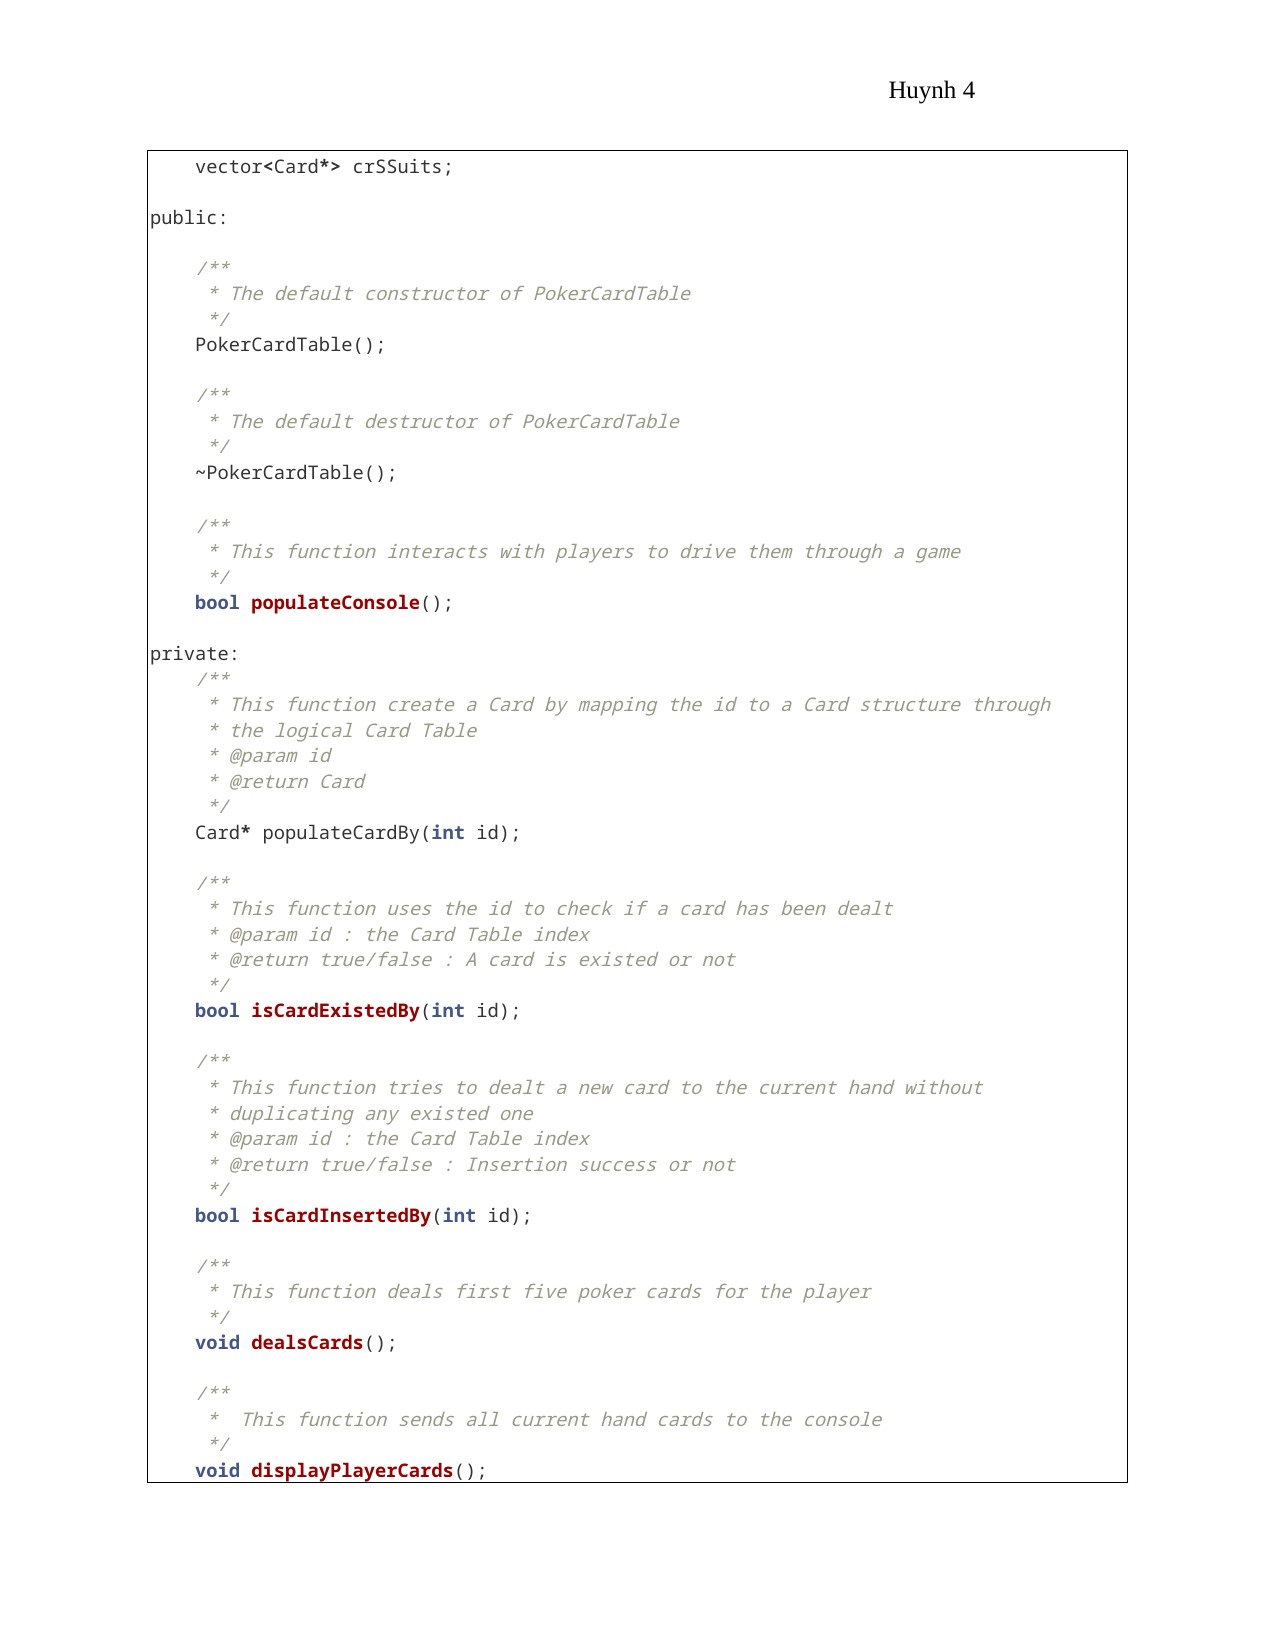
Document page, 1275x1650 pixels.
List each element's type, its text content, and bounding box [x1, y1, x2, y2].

text * @param id : the Card Table index [150, 1125, 1125, 1151]
text ~PokerCardTable(); [150, 459, 1125, 485]
text void dealsCards(); [150, 1329, 1125, 1355]
text * @return true/false : Insertion success or not [150, 1151, 1125, 1176]
text Card* populateCardBy(int id); [150, 819, 1125, 845]
text * @param id [150, 743, 1125, 768]
text bool isCardInsertedBy(int id); [150, 1202, 1125, 1227]
text /** [150, 255, 1125, 281]
text /** [150, 513, 1125, 538]
text * The default constructor of PokerCardTable [150, 281, 1125, 306]
text */ [150, 1176, 1125, 1202]
text */ [150, 1304, 1125, 1329]
text * @return true/false : A card is existed or not [150, 947, 1125, 972]
text * @param id : the Card Table index [150, 921, 1125, 947]
text */ [150, 434, 1125, 459]
text private: [150, 641, 1125, 666]
text */ [150, 564, 1125, 589]
text void displayPlayerCards(); [150, 1457, 1125, 1482]
text PokerCardTable(); [150, 332, 1125, 357]
text */ [150, 972, 1125, 998]
text * duplicating any existed one [150, 1100, 1125, 1125]
text * @return Card [150, 768, 1125, 794]
text */ [150, 306, 1125, 332]
text */ [150, 794, 1125, 819]
text */ [150, 1432, 1125, 1457]
text * This function tries to dealt a new card to the current hand without [150, 1074, 1125, 1100]
text bool isCardExistedBy(int id); [150, 998, 1125, 1023]
text /** [150, 1381, 1125, 1406]
text * This function create a Card by mapping the id to a Card structure through [150, 692, 1125, 717]
text * This function interacts with players to drive them through a game [150, 538, 1125, 564]
text vector<Card*> crSSuits; [148, 151, 1127, 179]
text /** [150, 1253, 1125, 1278]
text * This function deals first five poker cards for the player [150, 1278, 1125, 1304]
text /** [150, 1049, 1125, 1074]
text /** [150, 870, 1125, 896]
text * The default destructor of PokerCardTable [150, 408, 1125, 434]
text public: [150, 204, 1125, 230]
text * This function sends all current hand cards to the console [150, 1406, 1125, 1432]
text * This function uses the id to check if a card has been dealt [150, 896, 1125, 921]
text bool populateConsole(); [150, 589, 1125, 615]
text * the logical Card Table [150, 717, 1125, 743]
text /** [150, 383, 1125, 408]
text /** [150, 666, 1125, 692]
